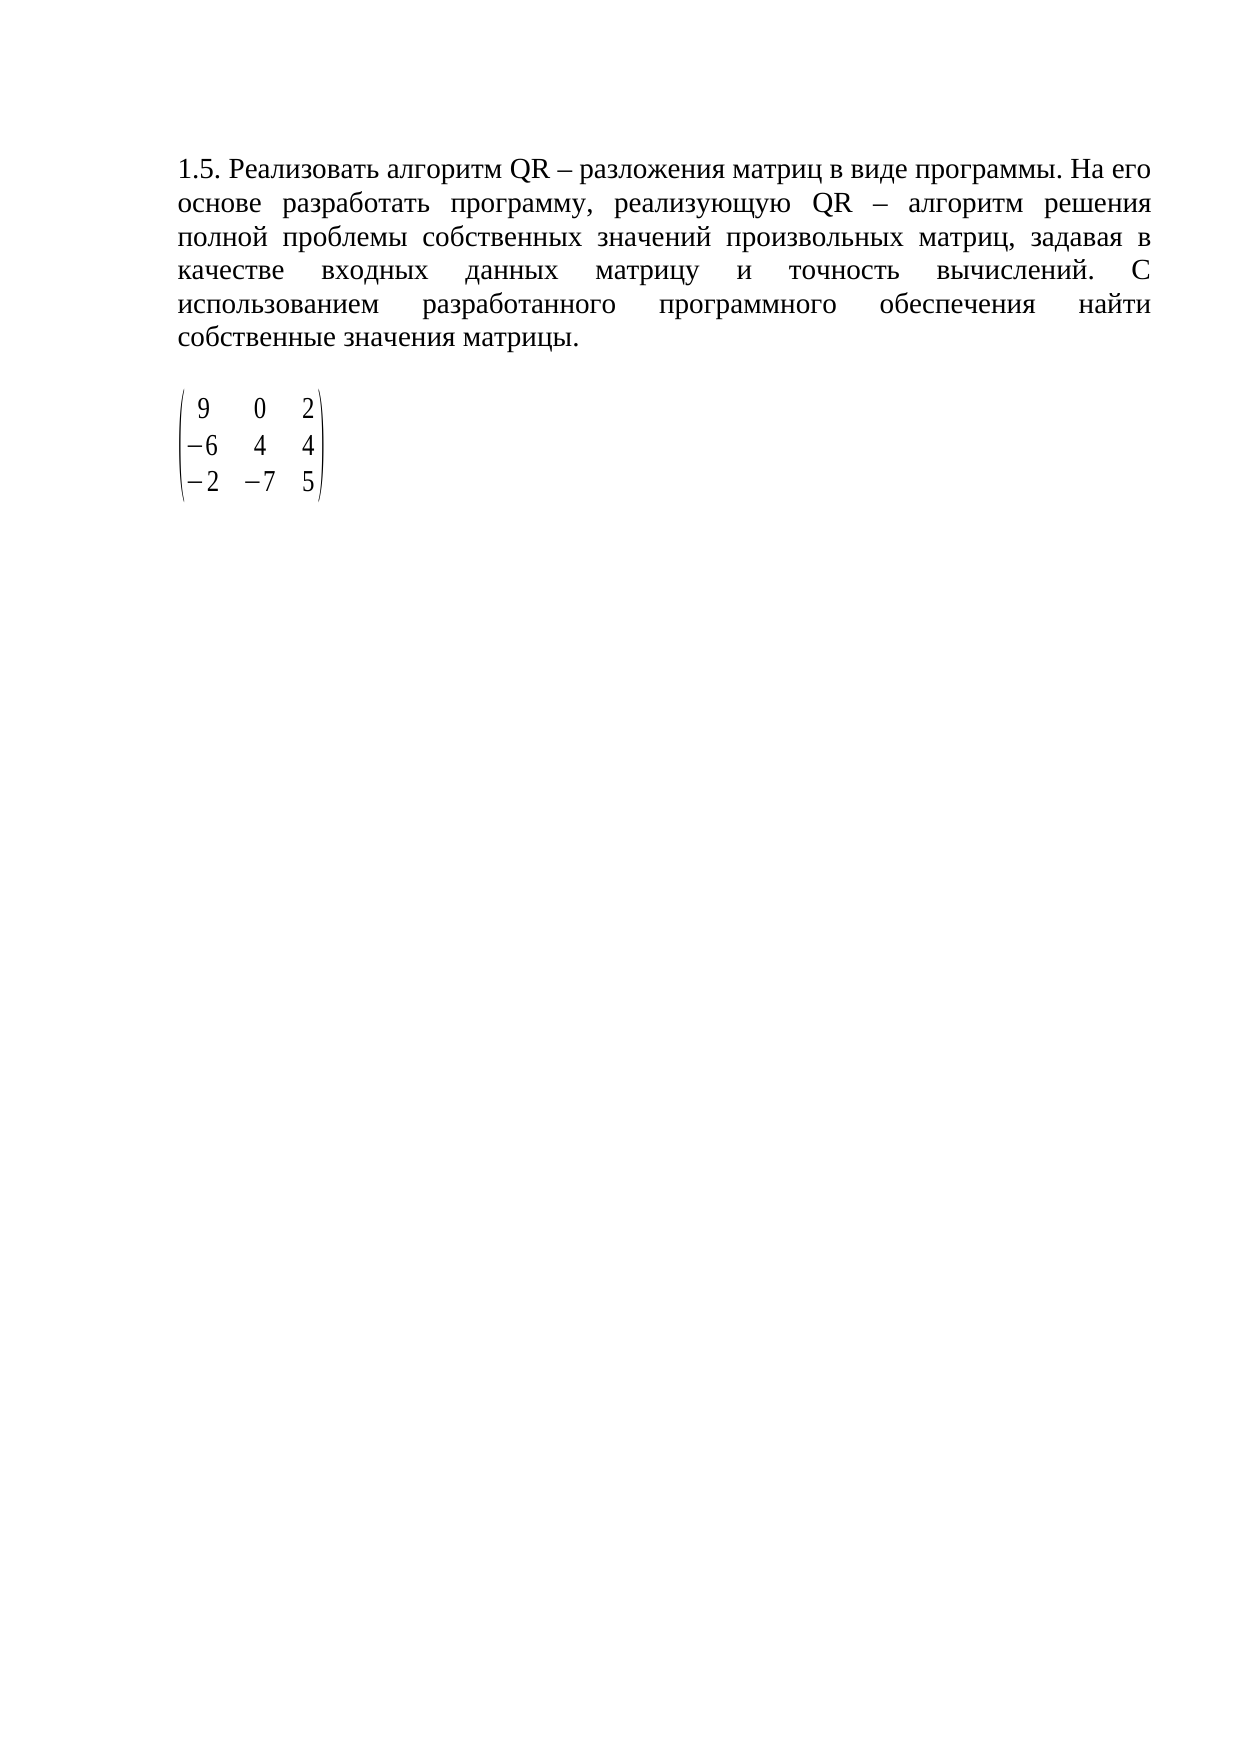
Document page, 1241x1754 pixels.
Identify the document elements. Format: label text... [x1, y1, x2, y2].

text 1.5. Реализовать алгоритм QR – разложения матриц в виде программы. На его основе разработать программу, реализующую QR – алгоритм решения полной проблемы собственных значений произвольных матриц, задавая в качестве входных данных матрицу и точность вычислений. С использованием разработанного программного обеспечения найти собственные значения матрицы. [177, 152, 1152, 353]
